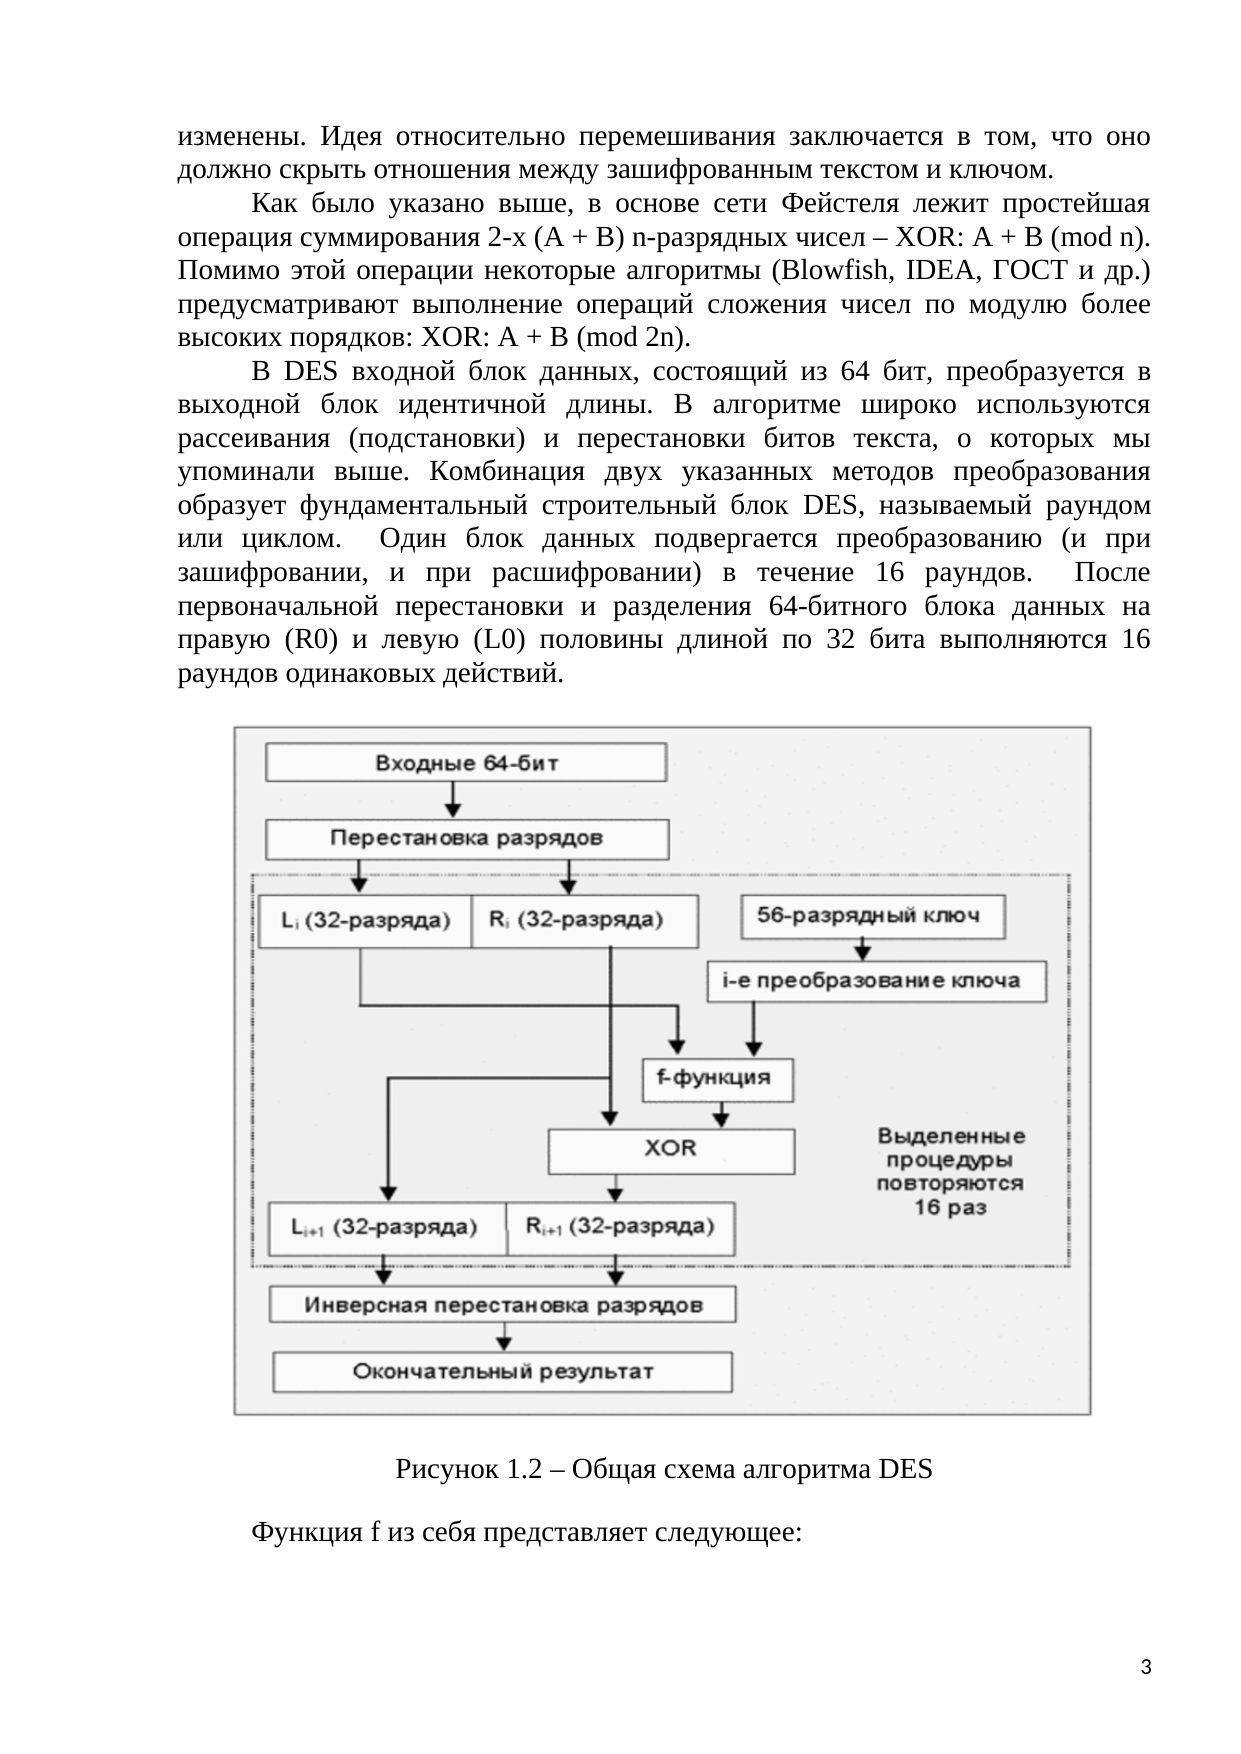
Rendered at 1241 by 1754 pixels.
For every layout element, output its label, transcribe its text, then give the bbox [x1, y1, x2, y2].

picture [227, 717, 1102, 1427]
text Функция f из себя представляет следующее: [177, 1514, 1152, 1548]
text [177, 118, 1152, 185]
text Как было указано выше, в основе сети Фейстеля лежит простейшая операция суммирования 2-х (А + В) n-разрядных чисел – XOR: А + В (mod n). Помимо этой операции некоторые алгоритмы (Blowfish, IDEA, ГОСТ и др.) предусматривают выполнение операций сложения чисел по модулю более высоких порядков: XOR: А + В (mod 2n). [177, 185, 1152, 353]
text Рисунок 1.2 – Общая схема алгоритма DES [177, 1452, 1152, 1485]
text В DES входной блок данных, состоящий из 64 бит, преобразуется в выходной блок идентичной длины. В алгоритме широко используются рассеивания (подстановки) и перестановки битов текста, о которых мы упоминали выше. Комбинация двух указанных методов преобразования образует фундаментальный строительный блок DES, называемый раундом или циклом. Один блок данных подвергается преобразованию (и при зашифровании, и при расшифровании) в течение 16 раундов. После первоначальной перестановки и разделения 64-битного блока данных на правую (R0) и левую (L0) половины длиной по 32 бита выполняются 16 раундов одинаковых действий. [177, 353, 1152, 688]
